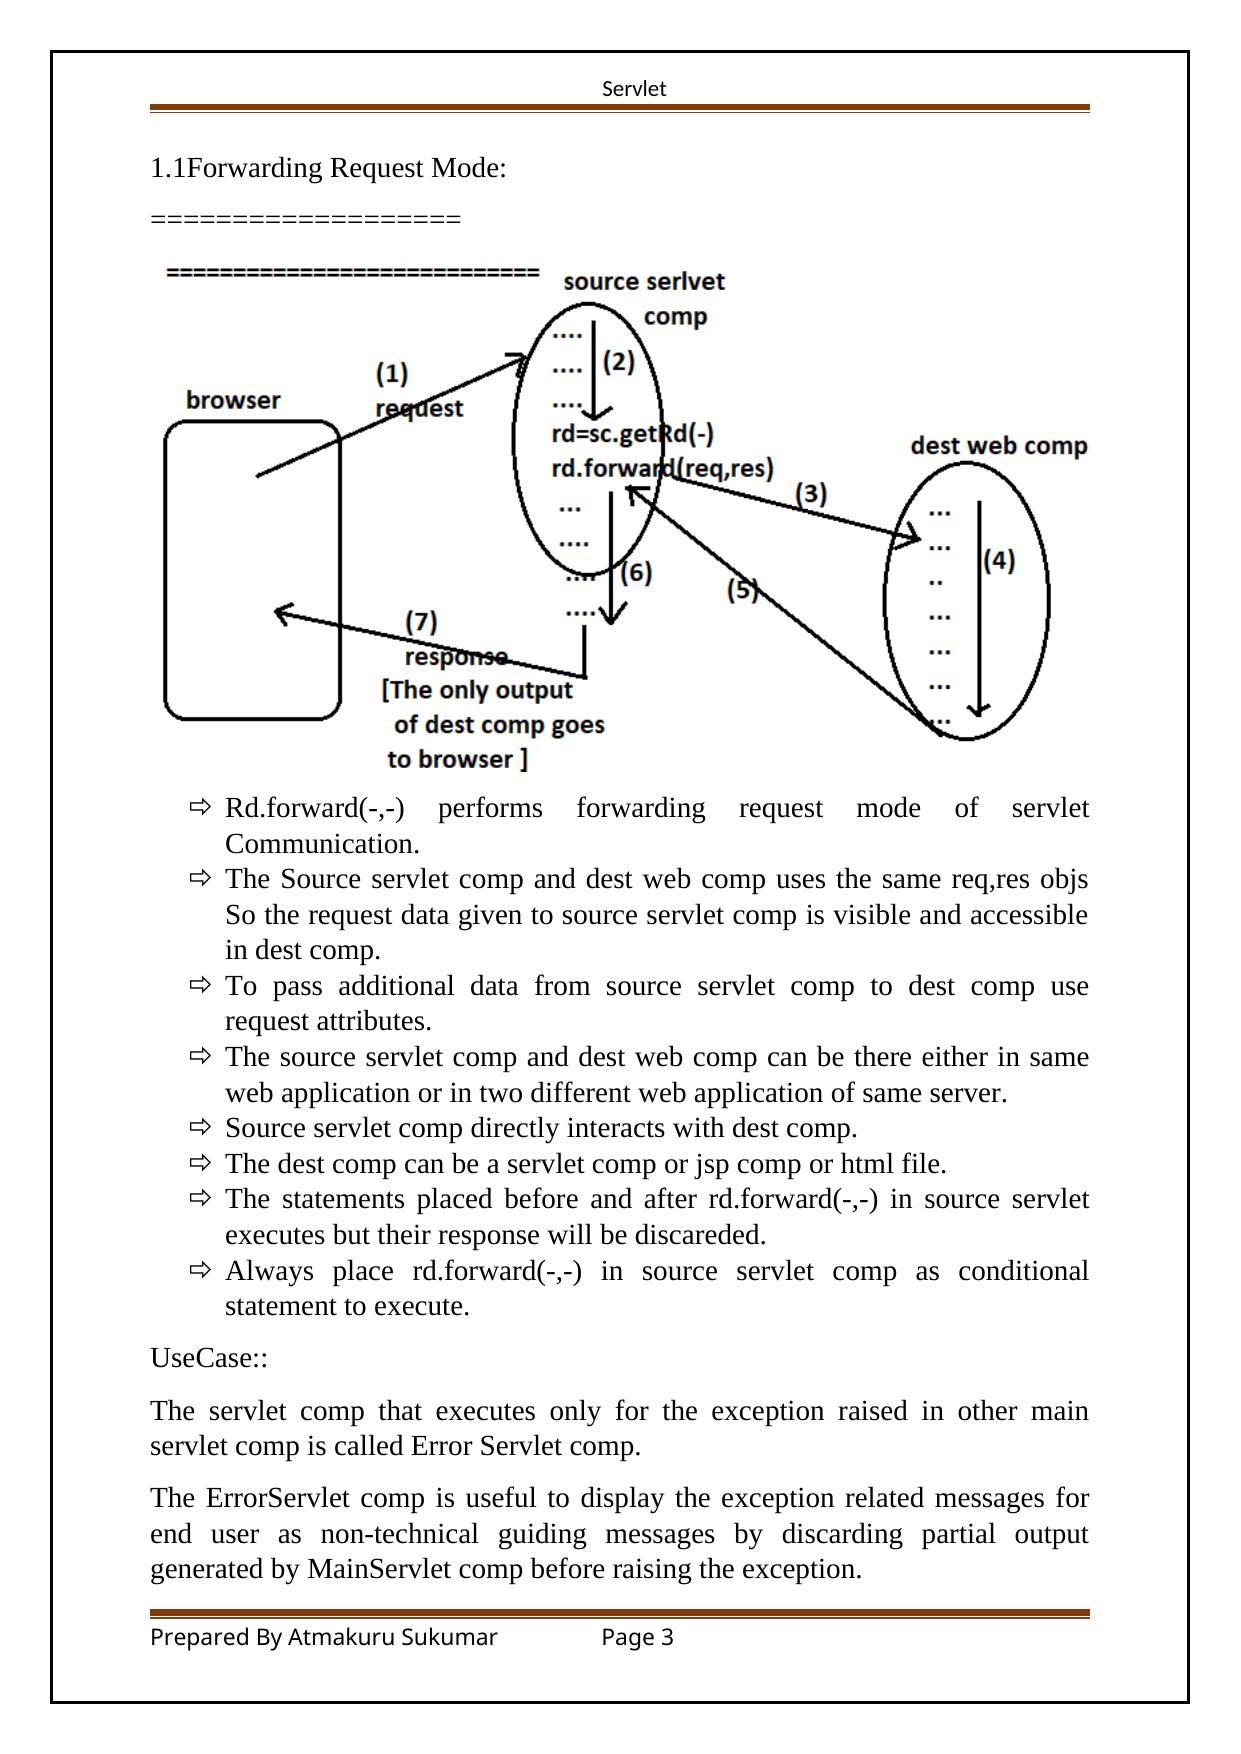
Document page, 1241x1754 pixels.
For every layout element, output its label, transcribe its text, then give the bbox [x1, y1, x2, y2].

list The source servlet comp and dest web comp can be there either in same web application or in two different web application of same server. [187, 1039, 1090, 1108]
picture [150, 254, 1091, 772]
text =================== [150, 202, 1090, 236]
list The dest comp can be a servlet comp or jsp comp or html file. [187, 1146, 1090, 1179]
list The Source servlet comp and dest web comp uses the same req,res objs So the request data given to source servlet comp is visible and accessible in dest comp. [187, 861, 1090, 966]
list Rd.forward(-,-) performs forwarding request mode of servlet Communication. [187, 790, 1090, 859]
text 1.1Forwarding Request Mode: [150, 150, 1090, 183]
list The statements placed before and after rd.forward(-,-) in source servlet executes but their response will be discareded. [187, 1181, 1090, 1251]
text The ErrorServlet comp is useful to display the exception related messages for end user as non-technical guiding messages by discarding partial output generated by MainServlet comp before raising the exception. [150, 1480, 1090, 1585]
list To pass additional data from source servlet comp to dest comp use request attributes. [187, 968, 1090, 1037]
text The servlet comp that executes only for the exception raised in other main servlet comp is called Error Servlet comp. [150, 1393, 1090, 1462]
list Source servlet comp directly interacts with dest comp. [187, 1110, 1090, 1144]
text UseCase:: [150, 1340, 1090, 1374]
list Always place rd.forward(-,-) in source servlet comp as conditional statement to execute. [187, 1253, 1090, 1322]
